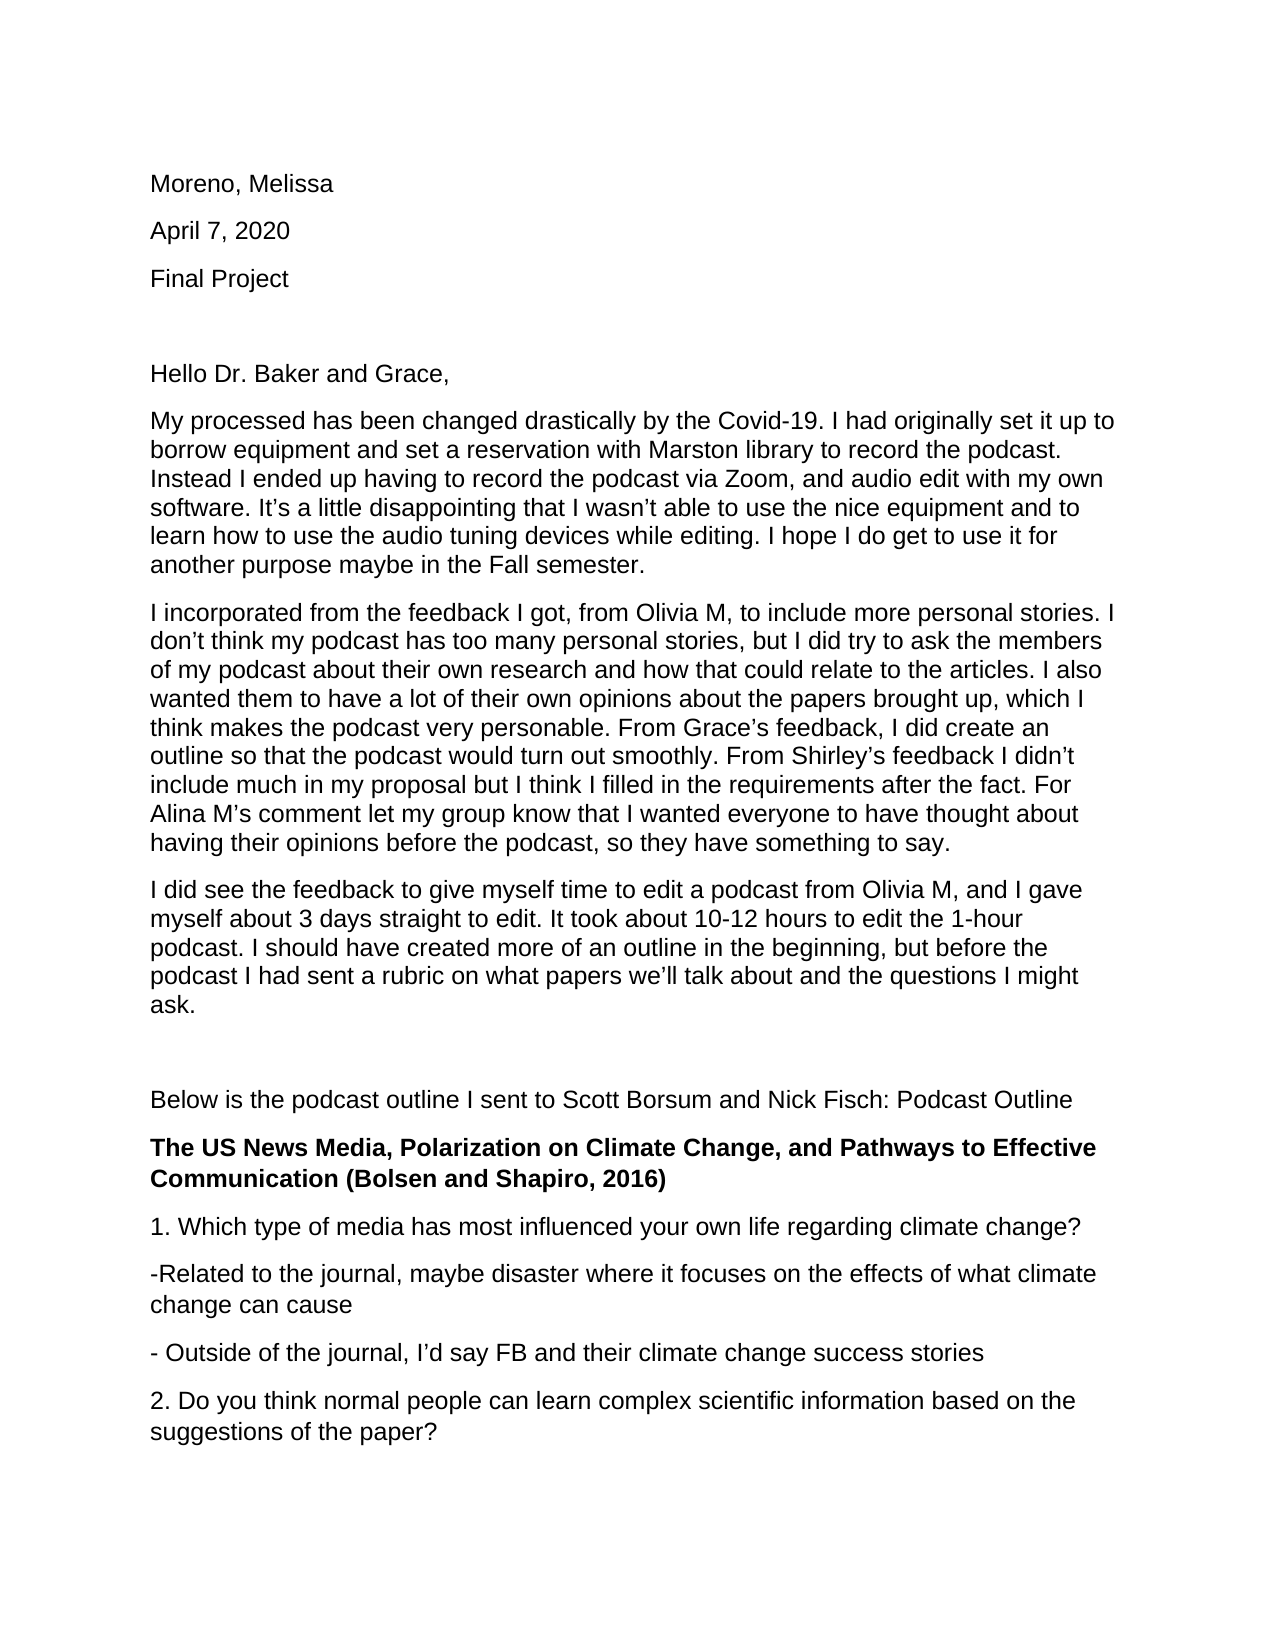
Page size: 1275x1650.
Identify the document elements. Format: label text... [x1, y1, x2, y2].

text April 7, 2020 [150, 216, 1125, 245]
text My processed has been changed drastically by the Covid-19. I had originally set it up to borrow equipment and set a reservation with Marston library to record the podcast. Instead I ended up having to record the podcast via Zoom, and audio edit with my own software. It’s a little disappointing that I wasn’t able to use the nice equipment and to learn how to use the audio tuning devices while editing. I hope I do get to use it for another purpose maybe in the Fall semester. [150, 406, 1125, 579]
text -Related to the journal, maybe disaster where it focuses on the effects of what climate change can cause [150, 1259, 1125, 1319]
text 2. Do you think normal people can learn complex scientific information based on the suggestions of the paper? [150, 1386, 1125, 1446]
text Final Project [150, 264, 1125, 292]
text Below is the podcast outline I sent to Scott Borsum and Nick Fisch: Podcast Outline [150, 1085, 1125, 1114]
text - Outside of the journal, I’d say FB and their climate change success stories [150, 1338, 1125, 1367]
text I incorporated from the feedback I got, from Olivia M, to include more personal stories. I don’t think my podcast has too many personal stories, but I did try to ask the members of my podcast about their own research and how that could relate to the articles. I also wanted them to have a lot of their own opinions about the papers brought up, which I think makes the podcast very personable. From Grace’s feedback, I did create an outline so that the podcast would turn out smoothly. From Shirley’s feedback I didn’t include much in my proposal but I think I filled in the requirements after the fact. For Alina M’s comment let my group know that I wanted everyone to have thought about having their opinions before the podcast, so they have something to say. [150, 597, 1125, 856]
text I did see the feedback to give myself time to edit a podcast from Olivia M, and I gave myself about 3 days straight to edit. It took about 10-12 hours to edit the 1-hour podcast. I should have created more of an outline in the beginning, but before the podcast I had sent a rubric on what papers we’ll talk about and the questions I might ask. [150, 875, 1125, 1019]
text 1. Which type of media has most influenced your own life regarding climate change? [150, 1212, 1125, 1240]
text Hello Dr. Baker and Grace, [150, 359, 1125, 387]
text The US News Media, Polarization on Climate Change, and Pathways to Effective Communication (Bolsen and Shapiro, 2016) [150, 1133, 1125, 1193]
text Moreno, Melissa [150, 169, 1125, 197]
